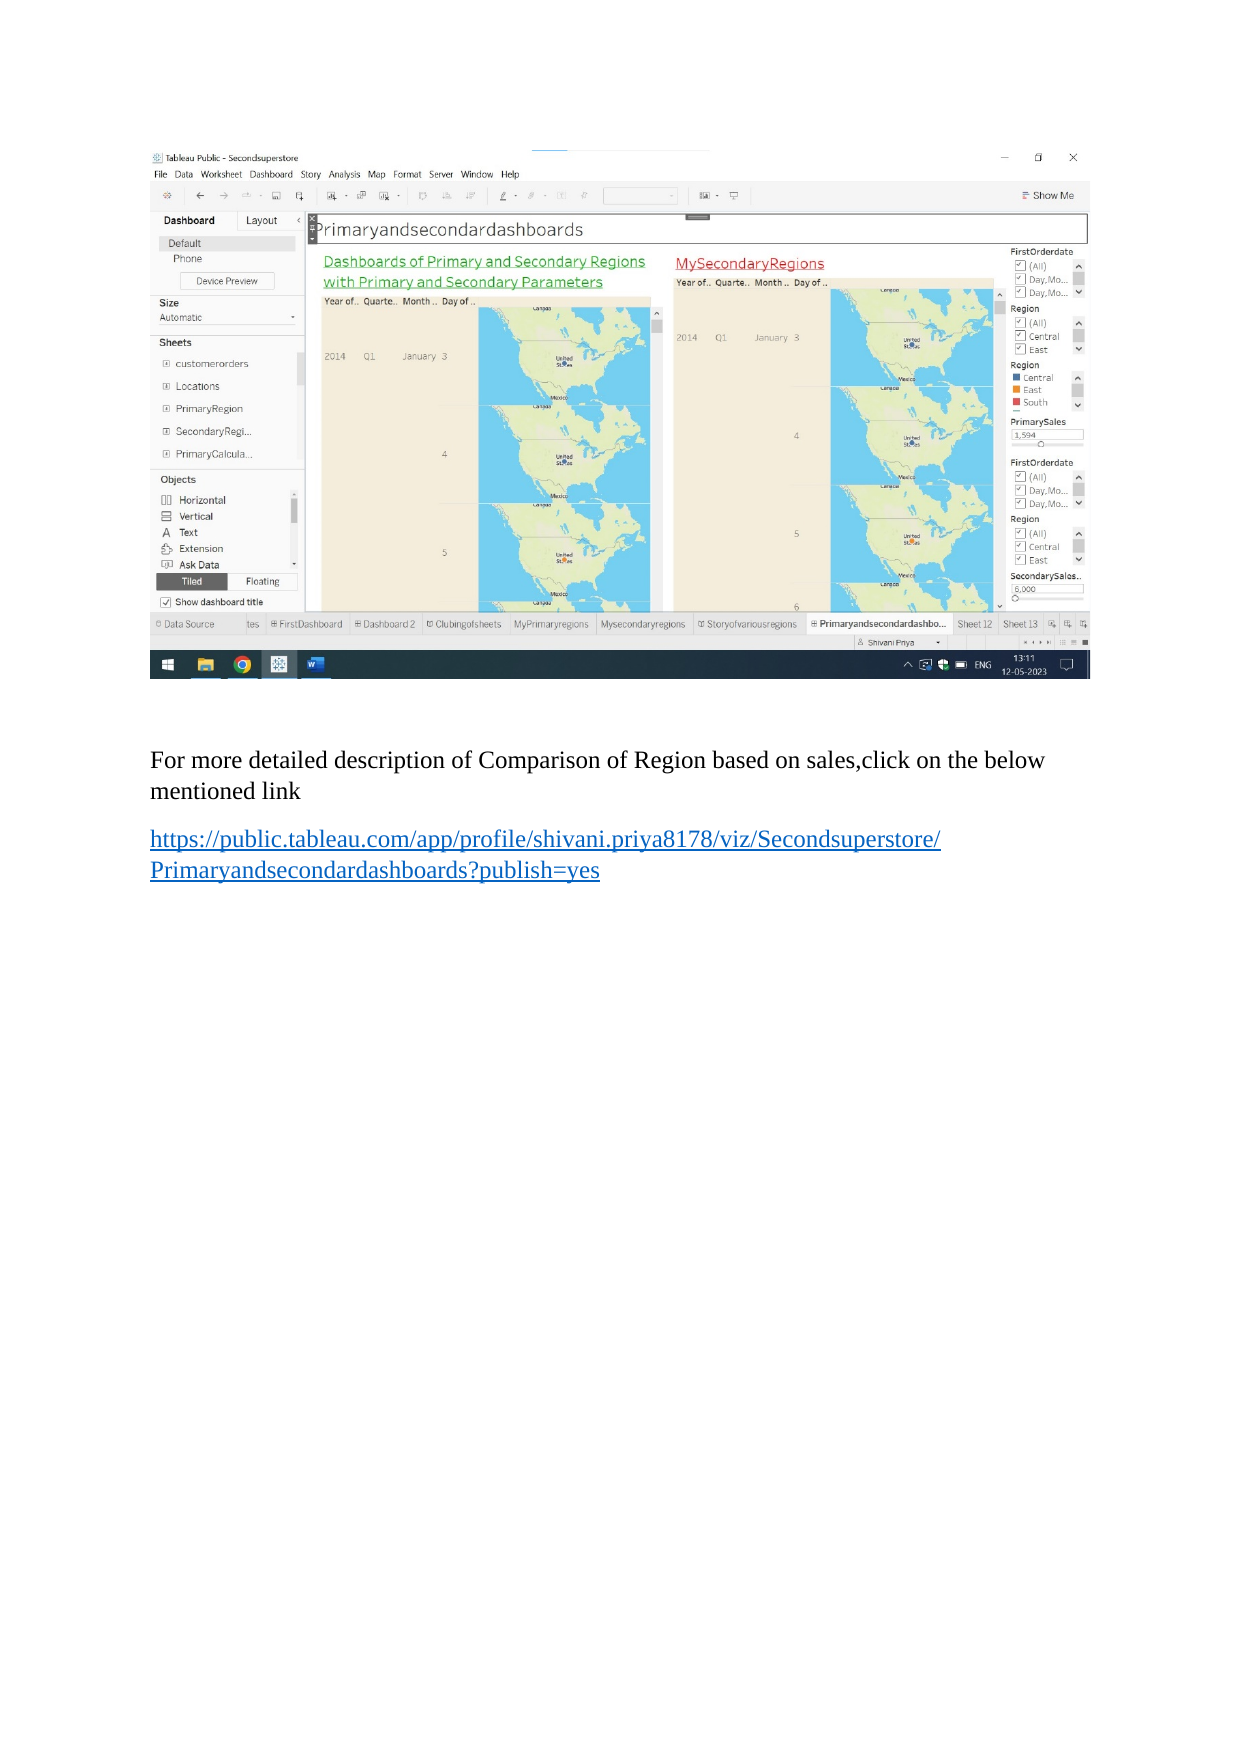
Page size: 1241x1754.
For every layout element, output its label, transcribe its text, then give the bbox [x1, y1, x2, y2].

text https://public.tableau.com/app/profile/shivani.priya8178/viz/Secondsuperstore/Primaryandsecondardashboards?publish=yes [150, 824, 1090, 884]
picture [150, 150, 1091, 679]
text For more detailed description of Comparison of Region based on sales,click on the below mentioned link [150, 745, 1090, 805]
